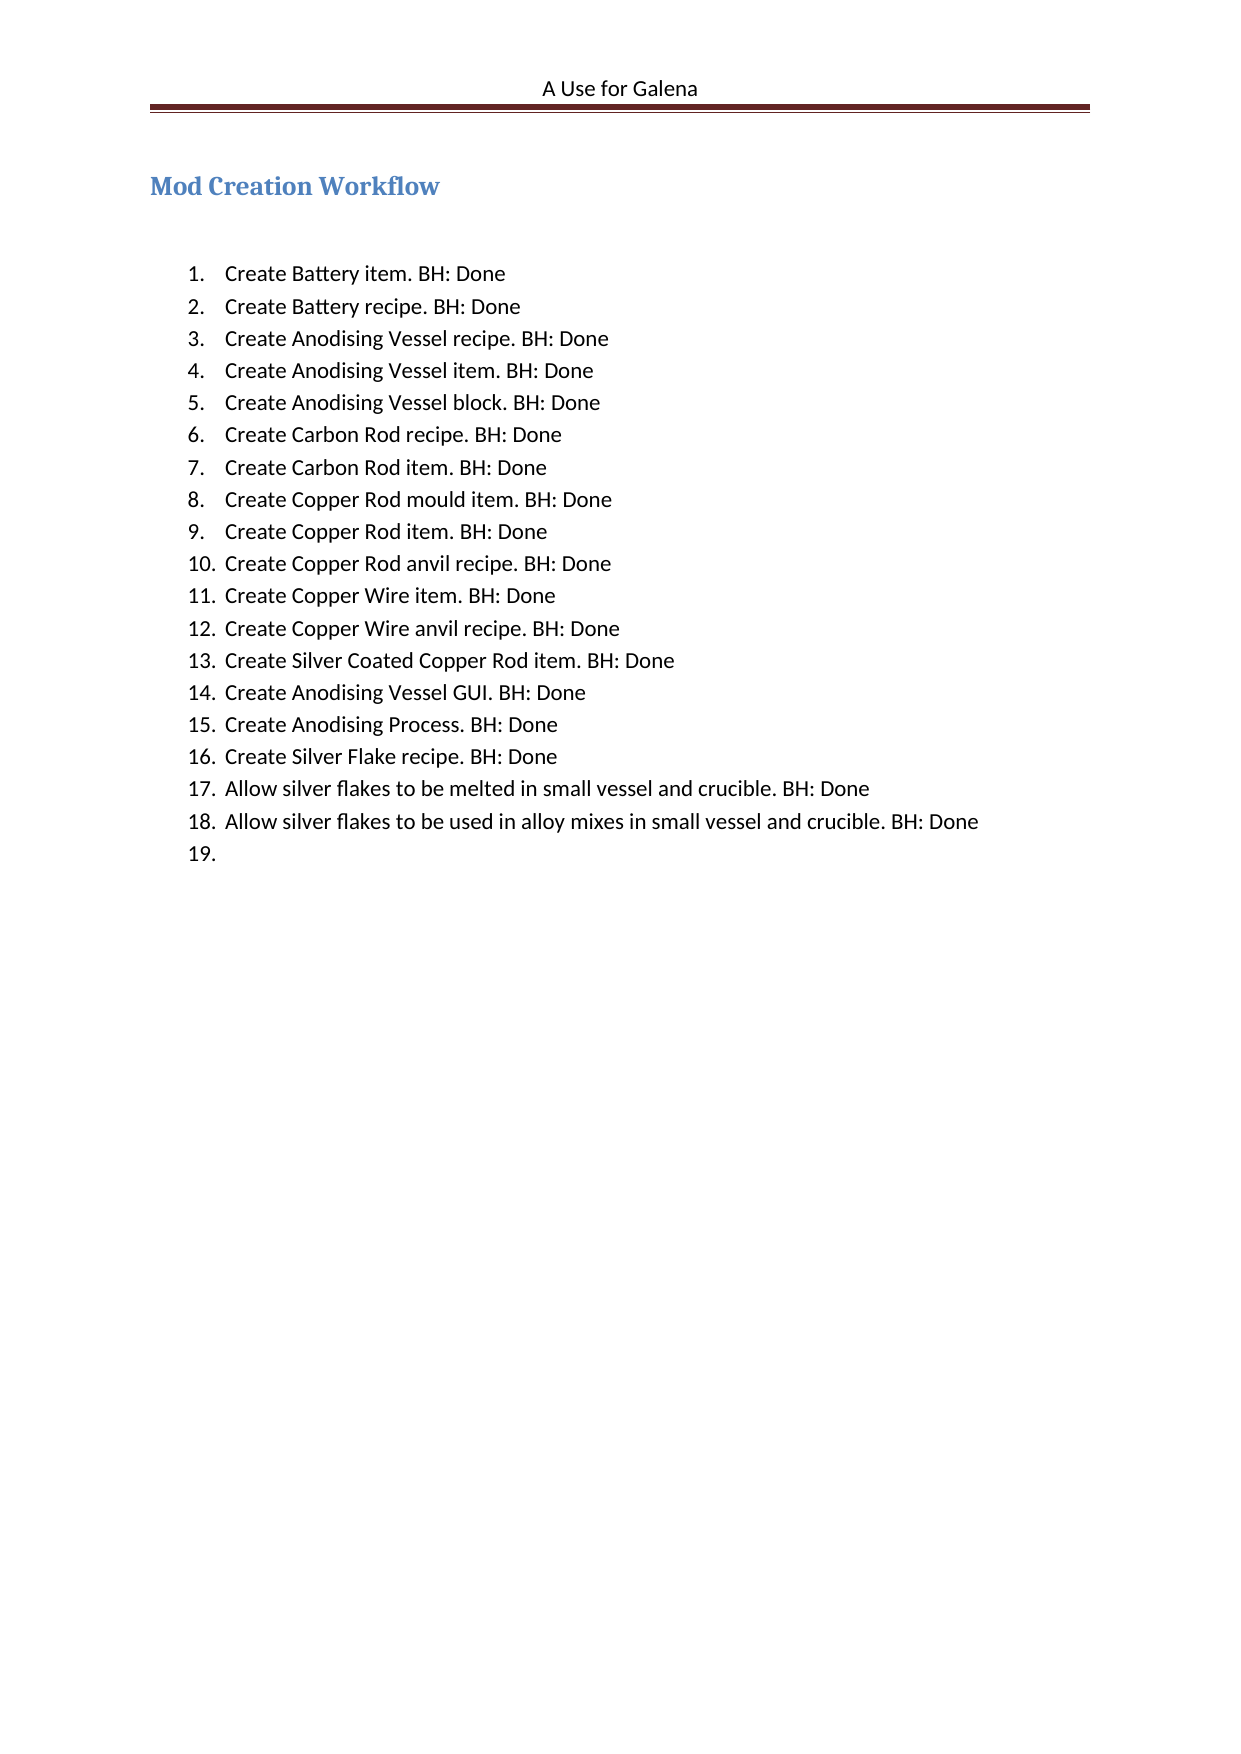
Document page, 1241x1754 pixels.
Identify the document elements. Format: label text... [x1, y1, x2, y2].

list Create Carbon Rod item. BH: Done [187, 453, 1090, 481]
list Create Anodising Vessel item. BH: Done [187, 356, 1090, 384]
list Create Copper Rod mould item. BH: Done [187, 485, 1090, 513]
list Create Silver Coated Copper Rod item. BH: Done [187, 646, 1090, 674]
list Create Anodising Process. BH: Done [187, 710, 1090, 738]
list Create Battery recipe. BH: Done [187, 292, 1090, 320]
list Create Copper Wire item. BH: Done [187, 581, 1090, 609]
subtitle Mod Creation Workflow [150, 171, 1090, 202]
list Allow silver flakes to be melted in small vessel and crucible. BH: Done [187, 774, 1090, 803]
list Allow silver flakes to be used in alloy mixes in small vessel and crucible. BH: Done [187, 807, 1090, 835]
list Create Carbon Rod recipe. BH: Done [187, 421, 1090, 448]
list Create Copper Rod anvil recipe. BH: Done [187, 549, 1090, 577]
list Create Copper Wire anvil recipe. BH: Done [187, 614, 1090, 642]
list Create Battery item. BH: Done [187, 259, 1090, 288]
list Create Silver Flake recipe. BH: Done [187, 742, 1090, 770]
list Create Anodising Vessel GUI. BH: Done [187, 678, 1090, 706]
list Create Anodising Vessel block. BH: Done [187, 388, 1090, 416]
list Create Copper Rod item. BH: Done [187, 517, 1090, 545]
list Create Anodising Vessel recipe. BH: Done [187, 324, 1090, 352]
